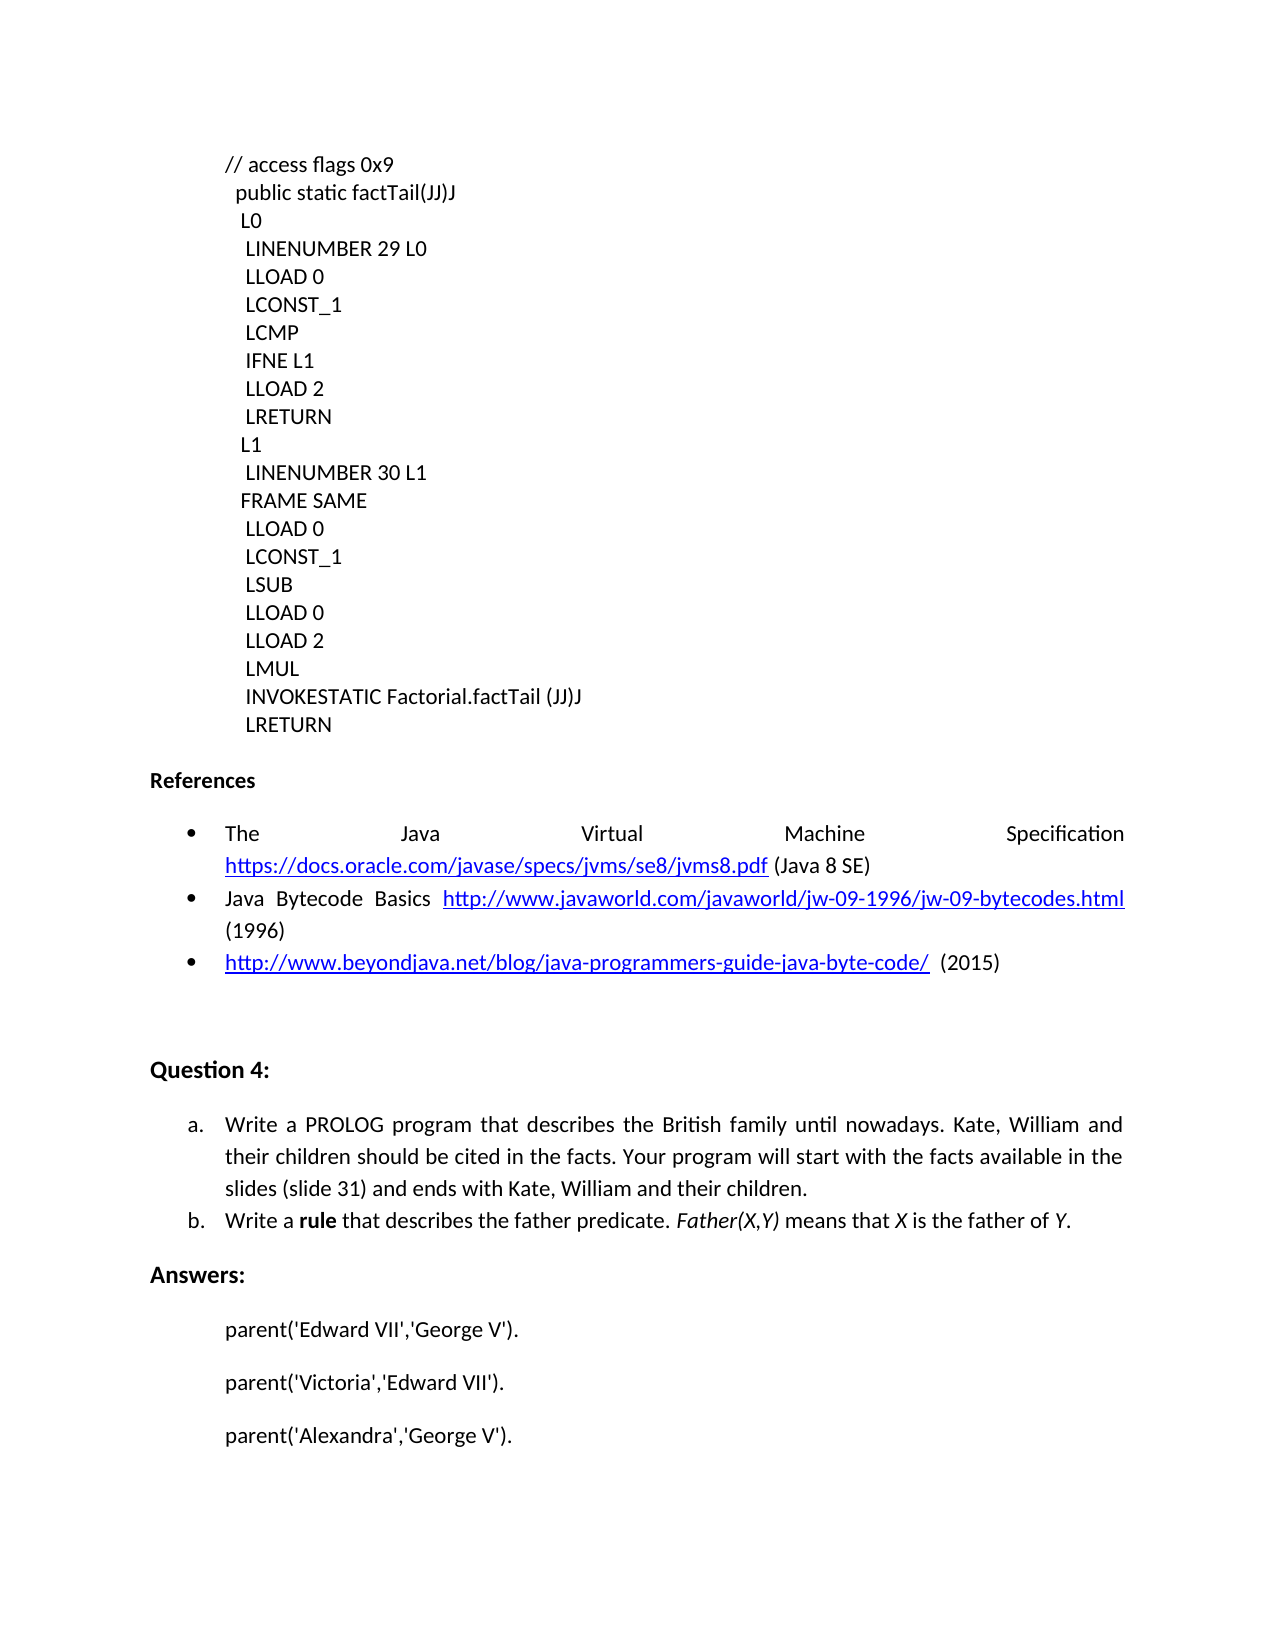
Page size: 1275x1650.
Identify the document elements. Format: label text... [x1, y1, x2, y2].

text LLOAD 0 [225, 514, 1125, 542]
text LLOAD 2 [225, 626, 1125, 654]
list Java Bytecode Basics http://www.javaworld.com/javaworld/jw-09-1996/jw-09-bytecodes.html (1996) [187, 884, 1125, 944]
text LLOAD 0 [225, 598, 1125, 626]
text LSUB [225, 570, 1125, 598]
text LRETURN [225, 402, 1125, 430]
text Question 4: [150, 1054, 1125, 1085]
text parent('Victoria','Edward VII'). [225, 1368, 1125, 1397]
text LCMP [225, 318, 1125, 346]
text INVOKESTATIC Factorial.factTail (JJ)J [225, 682, 1125, 710]
text Answers: [150, 1260, 1125, 1290]
list http://www.beyondjava.net/blog/java-programmers-guide-java-byte-code/ (2015) [187, 948, 1125, 976]
text parent('Alexandra','George V'). [225, 1422, 1125, 1449]
text LINENUMBER 30 L1 [225, 458, 1125, 486]
list Write a PROLOG program that describes the British family until nowadays. Kate, William and their children should be cited in the facts. Your program will start with the facts available in the slides (slide 31) and ends with Kate, William and their children. [187, 1110, 1125, 1202]
text References [150, 766, 1125, 794]
list Write a rule that describes the father predicate. Father(X,Y) means that X is the father of Y. [187, 1207, 1125, 1235]
text parent('Edward VII','George V'). [225, 1316, 1125, 1343]
text // access flags 0x9 [225, 150, 1125, 178]
list The Java Virtual Machine Specification https://docs.oracle.com/javase/specs/jvms/se8/jvms8.pdf (Java 8 SE) [187, 819, 1125, 880]
text L0 [225, 206, 1125, 234]
text LLOAD 2 [225, 374, 1125, 402]
text LINENUMBER 29 L0 [225, 234, 1125, 262]
text LLOAD 0 [225, 262, 1125, 290]
text public static factTail(JJ)J [225, 178, 1125, 206]
text L1 [225, 430, 1125, 458]
text FRAME SAME [225, 486, 1125, 514]
text LRETURN [225, 710, 1125, 738]
text LCONST_1 [225, 542, 1125, 570]
text IFNE L1 [225, 346, 1125, 374]
text LCONST_1 [225, 290, 1125, 318]
text LMUL [225, 654, 1125, 682]
